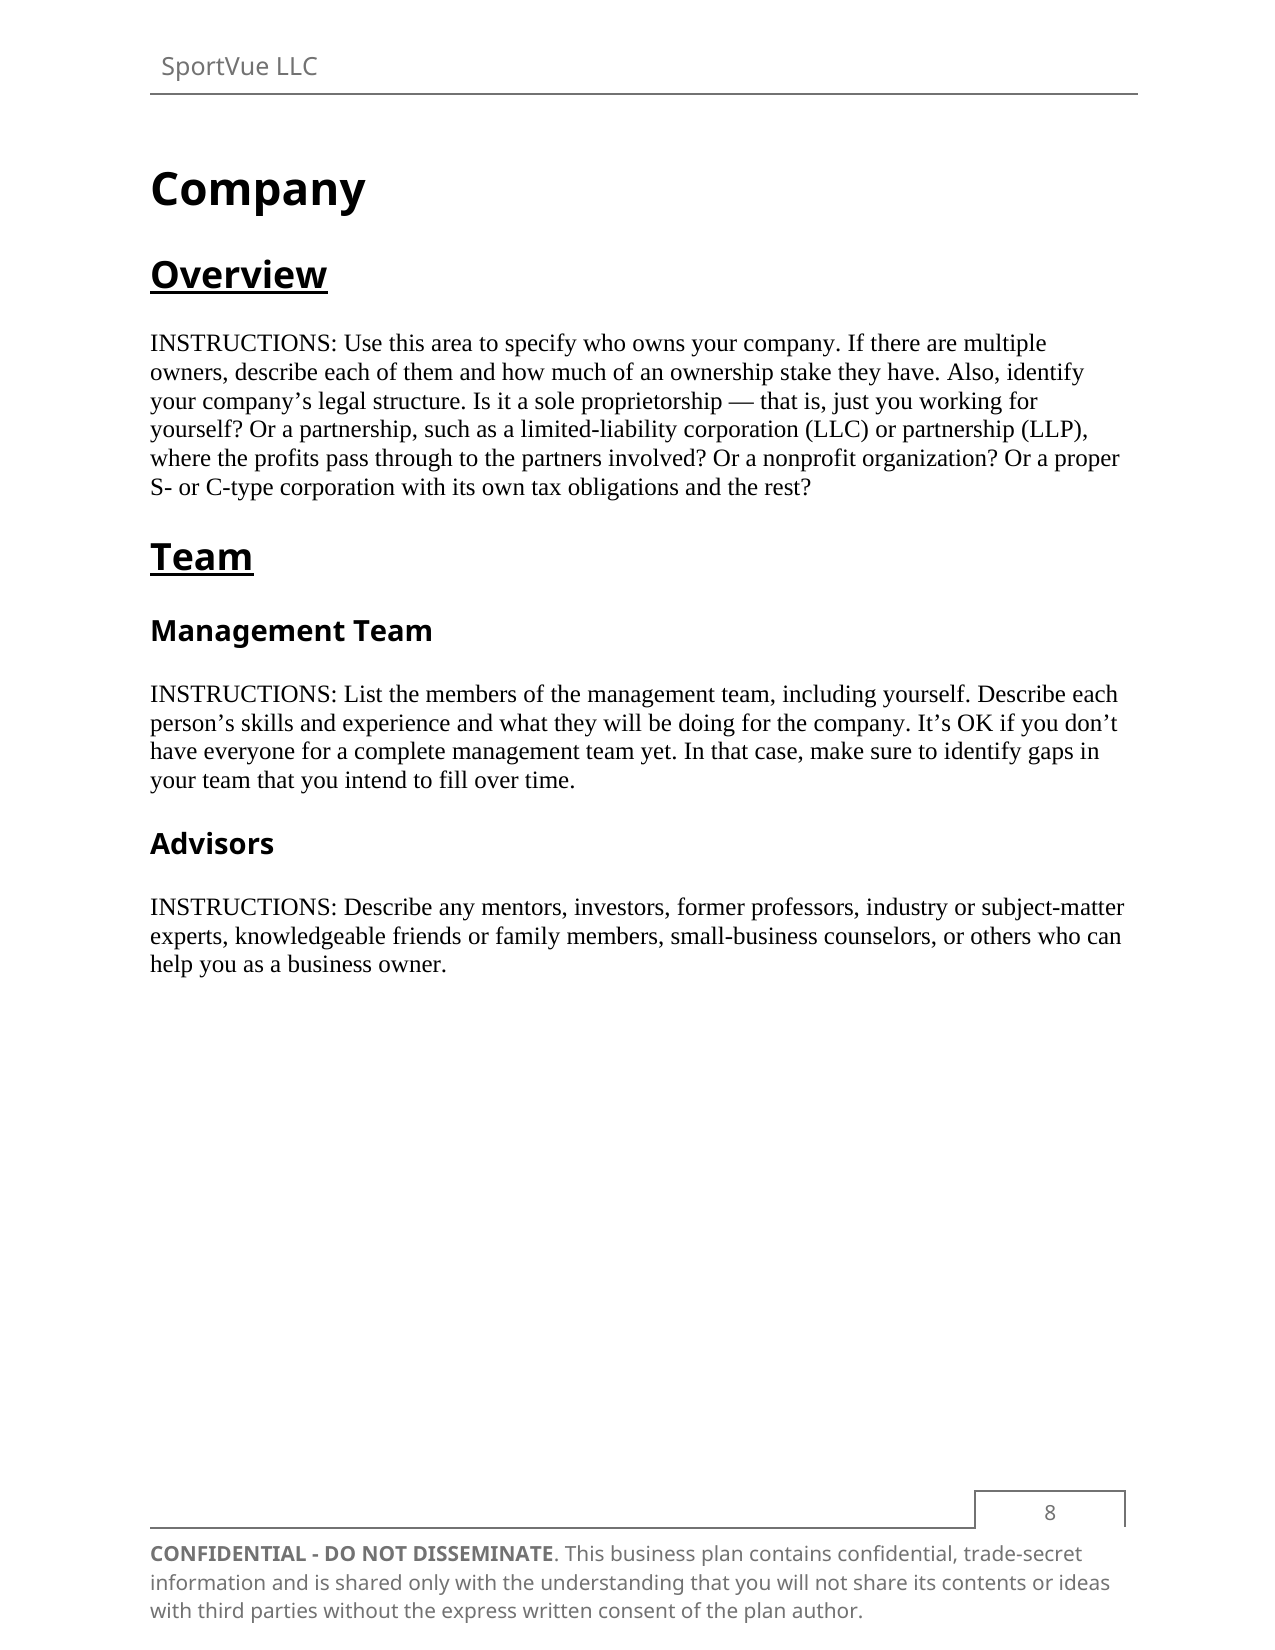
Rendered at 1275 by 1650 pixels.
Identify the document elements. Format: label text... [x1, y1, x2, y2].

subtitle Management Team [150, 610, 1125, 650]
subtitle Team [150, 530, 1125, 581]
subtitle Advisors [150, 823, 1125, 863]
text INSTRUCTIONS: List the members of the management team, including yourself. Describe each person’s skills and experience and what they will be doing for the company. It’s OK if you don’t have everyone for a complete management team yet. In that case, make sure to identify gaps in your team that you intend to fill over time. [150, 679, 1125, 794]
text INSTRUCTIONS: Use this area to specify who owns your company. If there are multiple owners, describe each of them and how much of an ownership stake they have. Also, identify your company’s legal structure. Is it a sole proprietorship — that is, just you working for yourself? Or a partnership, such as a limited-liability corporation (LLC) or partnership (LLP), where the profits pass through to the partners involved? Or a nonprofit organization? Or a proper S- or C-type corporation with its own tax obligations and the rest? [150, 328, 1125, 501]
text INSTRUCTIONS: Describe any mentors, investors, former professors, industry or subject-matter experts, knowledgeable friends or family members, small-business counselors, or others who can help you as a business owner. [150, 892, 1125, 978]
subtitle Company [150, 156, 1125, 219]
subtitle Overview [150, 248, 1125, 299]
